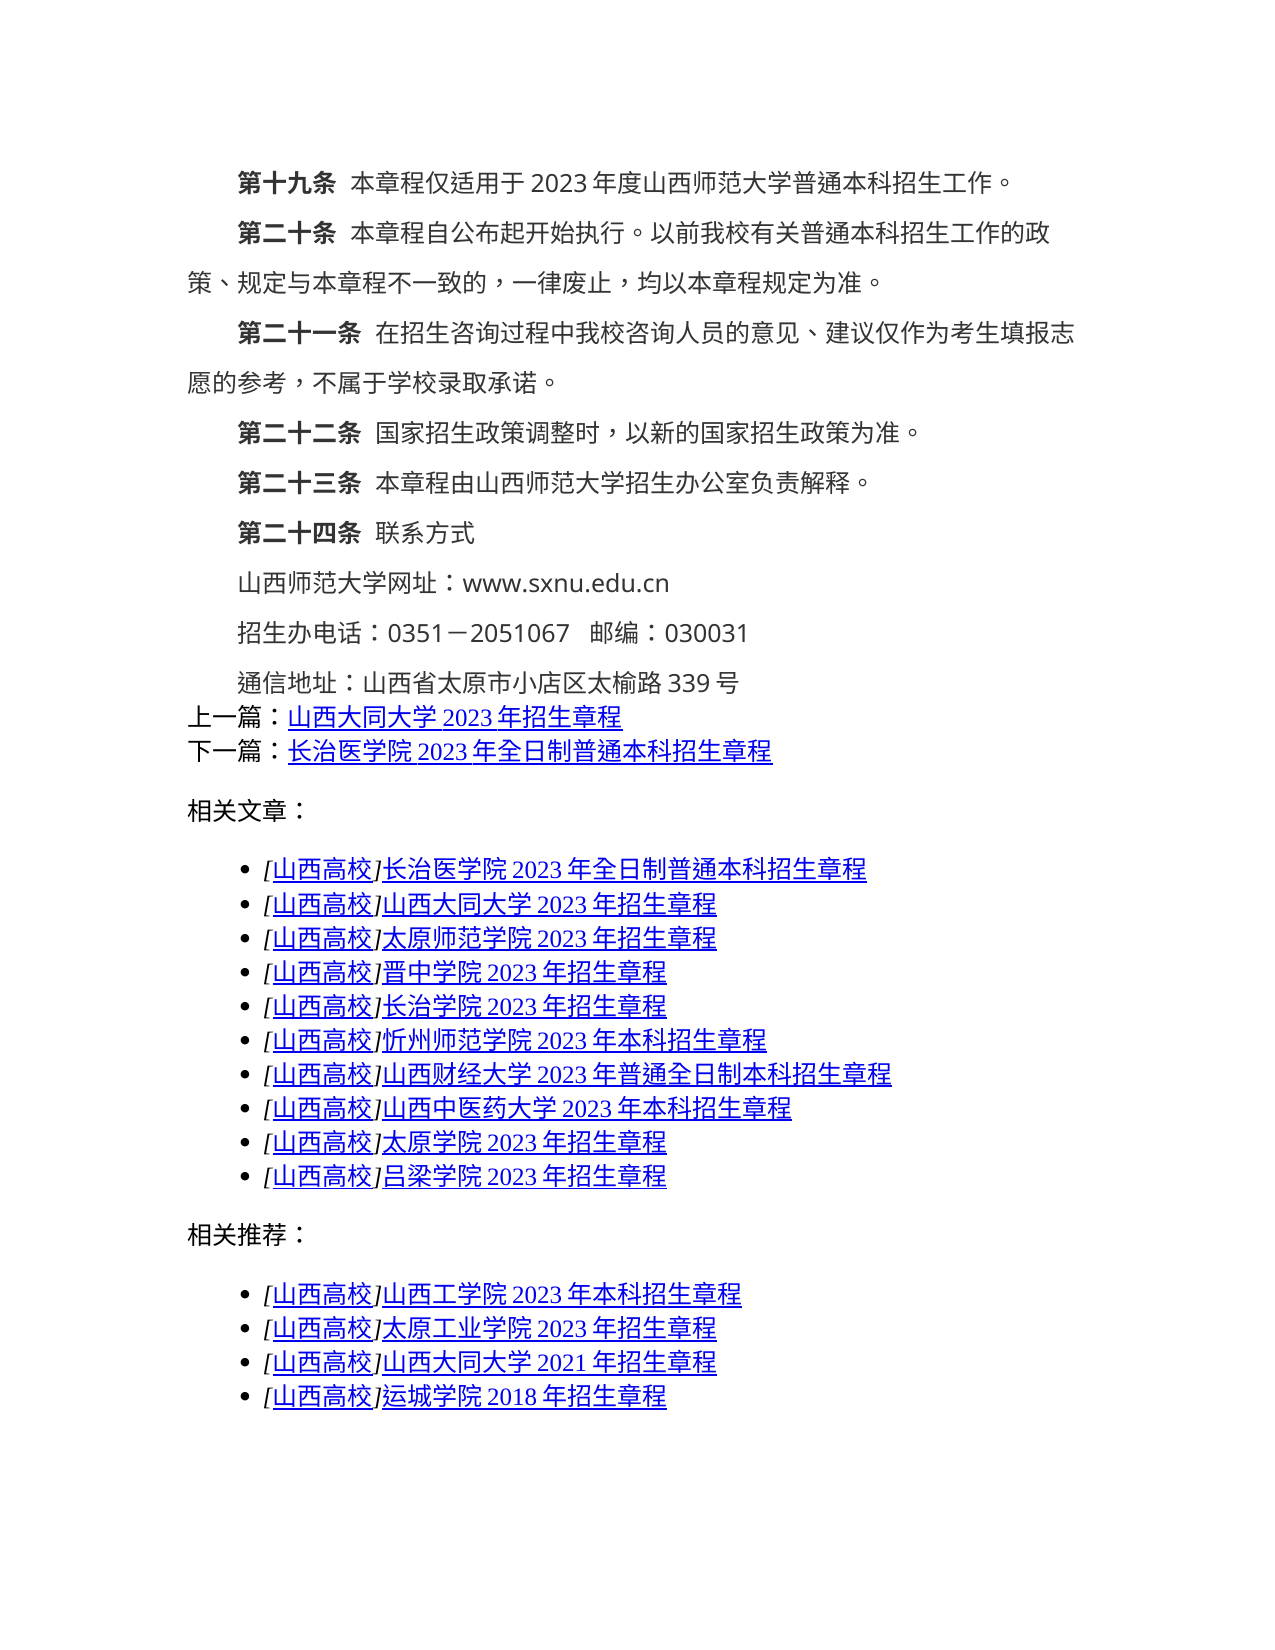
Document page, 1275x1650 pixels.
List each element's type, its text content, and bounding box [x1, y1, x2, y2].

text 山西师范大学网址：www.sxnu.edu.cn [187, 550, 1087, 600]
list [山西高校]山西大同大学2021年招生章程 [241, 1345, 1087, 1379]
text 第二十二条 国家招生政策调整时，以新的国家招生政策为准。 [187, 400, 1087, 450]
text 第二十条 本章程自公布起开始执行。以前我校有关普通本科招生工作的政策、规定与本章程不一致的，一律废止，均以本章程规定为准。 [187, 200, 1087, 300]
list [山西高校]长治学院2023年招生章程 [241, 988, 1087, 1022]
text 通信地址：山西省太原市小店区太榆路339号 [187, 650, 1087, 700]
list [山西高校]太原学院2023年招生章程 [241, 1125, 1087, 1159]
list [山西高校]山西财经大学2023年普通全日制本科招生章程 [241, 1057, 1087, 1091]
list [山西高校]山西中医药大学2023年本科招生章程 [241, 1091, 1087, 1125]
list [山西高校]晋中学院2023年招生章程 [241, 954, 1087, 988]
text 第二十四条 联系方式 [187, 500, 1087, 550]
list [山西高校]太原师范学院2023年招生章程 [241, 920, 1087, 954]
text 招生办电话：0351－2051067 邮编：030031 [187, 600, 1087, 650]
text 相关推荐： [187, 1218, 1087, 1252]
list [山西高校]忻州师范学院2023年本科招生章程 [241, 1022, 1087, 1057]
list [山西高校]吕梁学院2023年招生章程 [241, 1159, 1087, 1193]
list [山西高校]太原工业学院2023年招生章程 [241, 1311, 1087, 1345]
list [山西高校]长治医学院2023年全日制普通本科招生章程 [241, 852, 1087, 886]
list [山西高校]运城学院2018年招生章程 [241, 1379, 1087, 1413]
text 第二十一条 在招生咨询过程中我校咨询人员的意见、建议仅作为考生填报志愿的参考，不属于学校录取承诺。 [187, 300, 1087, 400]
text 第十九条 本章程仅适用于2023年度山西师范大学普通本科招生工作。 [187, 150, 1087, 200]
list [山西高校]山西工学院2023年本科招生章程 [241, 1277, 1087, 1311]
text 上一篇：山西大同大学2023年招生章程 下一篇：长治医学院2023年全日制普通本科招生章程 [187, 700, 1087, 768]
text 第二十三条 本章程由山西师范大学招生办公室负责解释。 [187, 450, 1087, 500]
text 相关文章： [187, 793, 1087, 827]
list [山西高校]山西大同大学2023年招生章程 [241, 886, 1087, 920]
